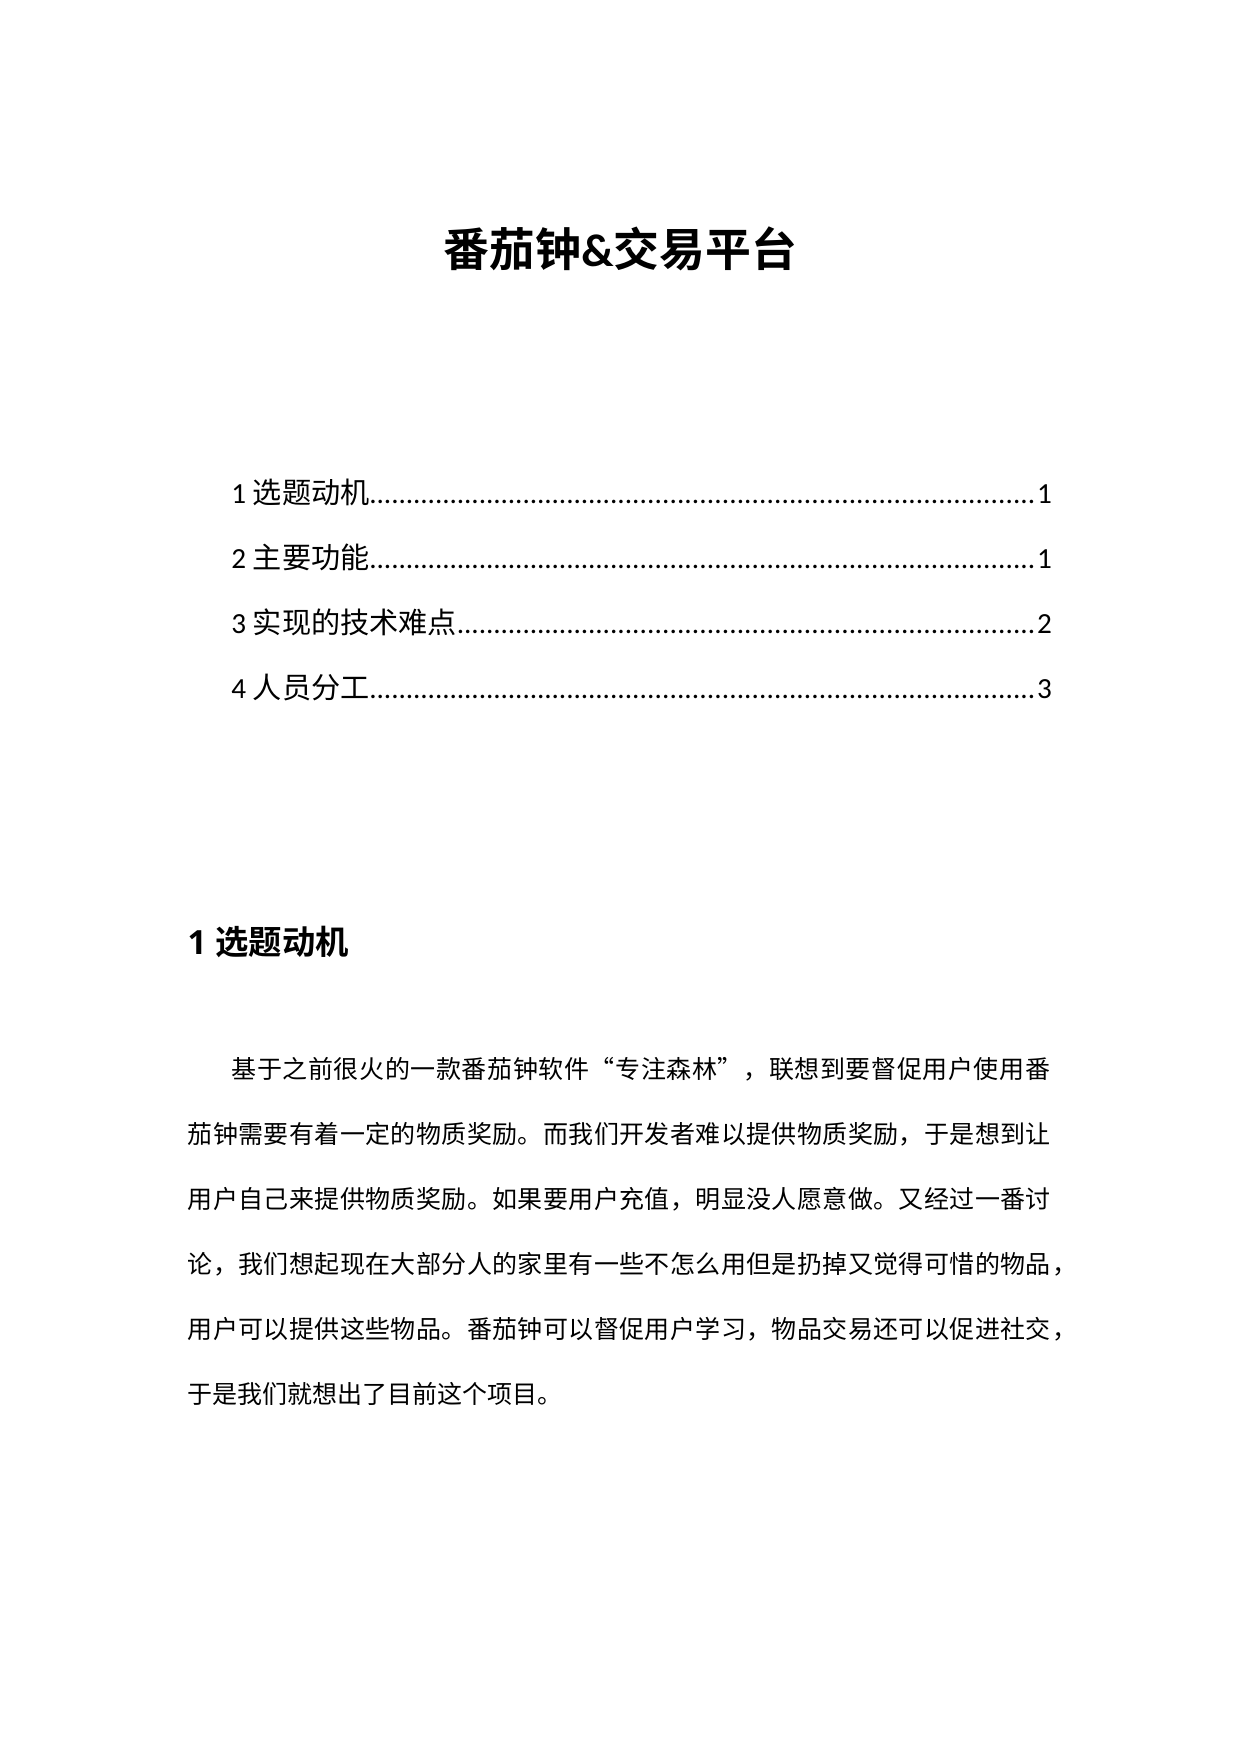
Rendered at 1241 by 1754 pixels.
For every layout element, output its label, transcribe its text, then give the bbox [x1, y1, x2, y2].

subtitle 1 选题动机 [187, 908, 1053, 973]
text 基于之前很火的一款番茄钟软件“专注森林”，联想到要督促用户使用番茄钟需要有着一定的物质奖励。而我们开发者难以提供物质奖励，于是想到让用户自己来提供物质奖励。如果要用户充值，明显没人愿意做。又经过一番讨论，我们想起现在大部分人的家里有一些不怎么用但是扔掉又觉得可惜的物品，用户可以提供这些物品。番茄钟可以督促用户学习，物品交易还可以促进社交，于是我们就想出了目前这个项目。 [187, 1035, 1053, 1425]
subtitle 番茄钟&交易平台 [187, 197, 1053, 295]
